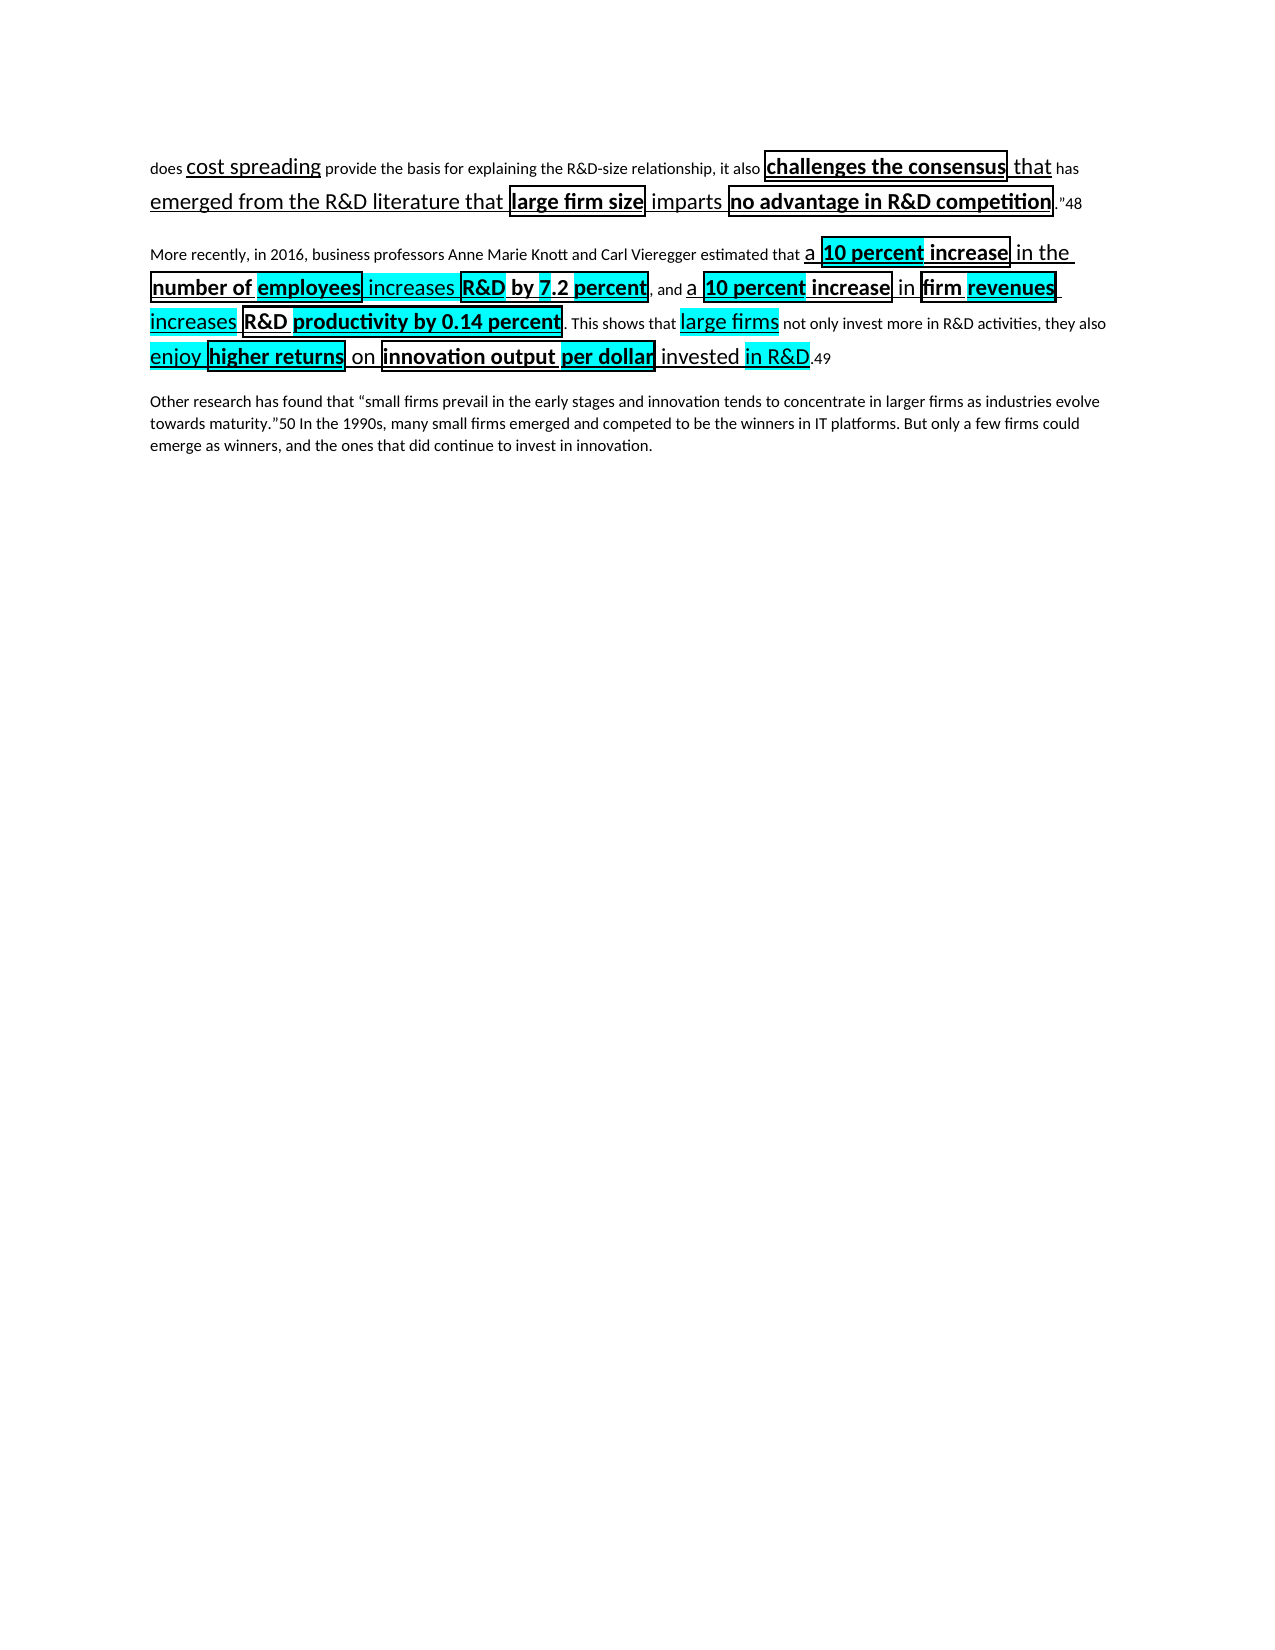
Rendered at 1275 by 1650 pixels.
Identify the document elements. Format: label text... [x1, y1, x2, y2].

text More recently, in 2016, business professors Anne Marie Knott and Carl Vieregger estimated that a 10 percent increase in the number of employees increases R&D by 7.2 percent, and a 10 percent increase in firm revenues increases R&D productivity by 0.14 percent. This shows that large firms not only invest more in R&D activities, they also enjoy higher returns on innovation output per dollar invested in R&D.49 [150, 236, 1125, 372]
text Other research has found that “small firms prevail in the early stages and innovation tends to concentrate in larger firms as industries evolve towards maturity.”50 In the 1990s, many small firms emerged and competed to be the winners in IT platforms. But only a few firms could emerge as winners, and the ones that did continue to invest in innovation. [150, 391, 1125, 456]
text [150, 150, 1125, 217]
